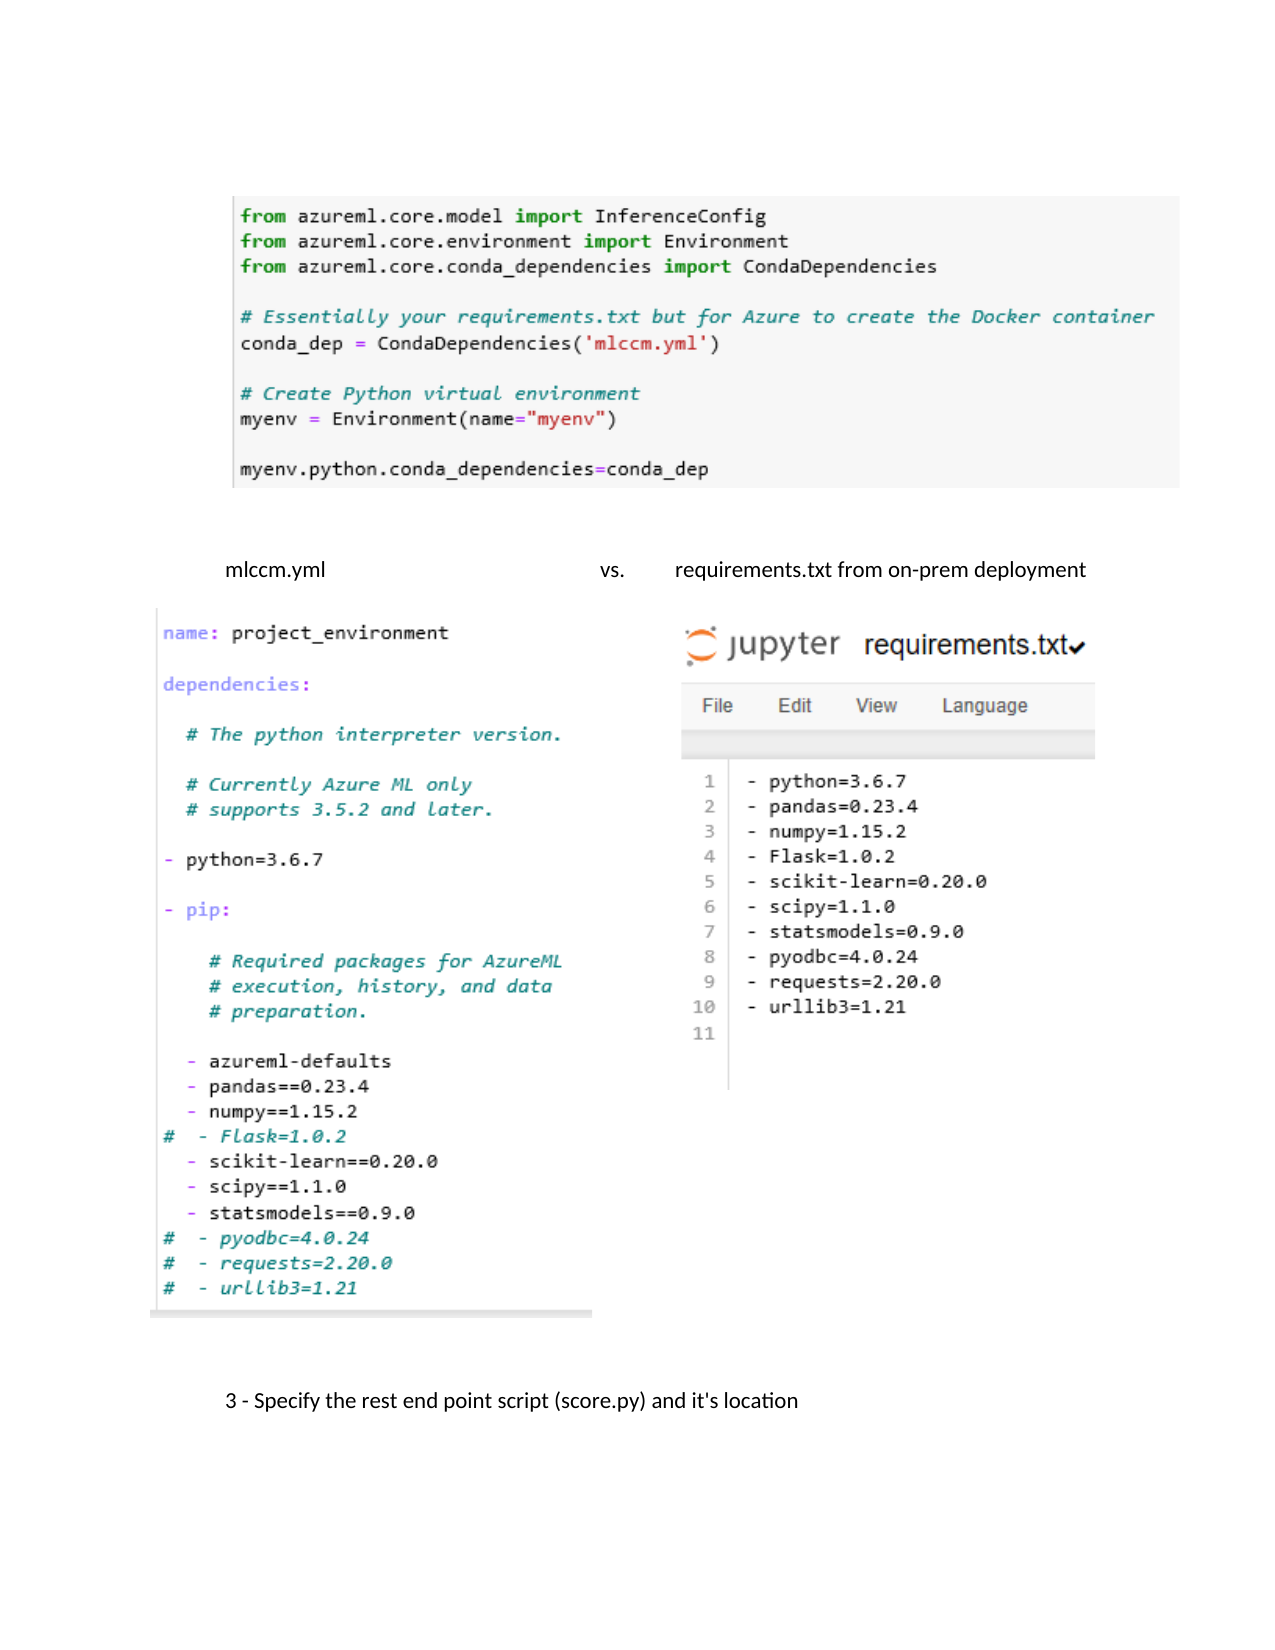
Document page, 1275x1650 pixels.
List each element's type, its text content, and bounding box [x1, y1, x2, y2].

picture [150, 608, 593, 1318]
text 3 - Specify the rest end point script (score.py) and it's location [225, 1386, 1125, 1414]
picture [681, 617, 1096, 1090]
picture [225, 196, 1180, 488]
text mlccm.yml vs. requirements.txt from on-prem deployment [225, 555, 1125, 583]
